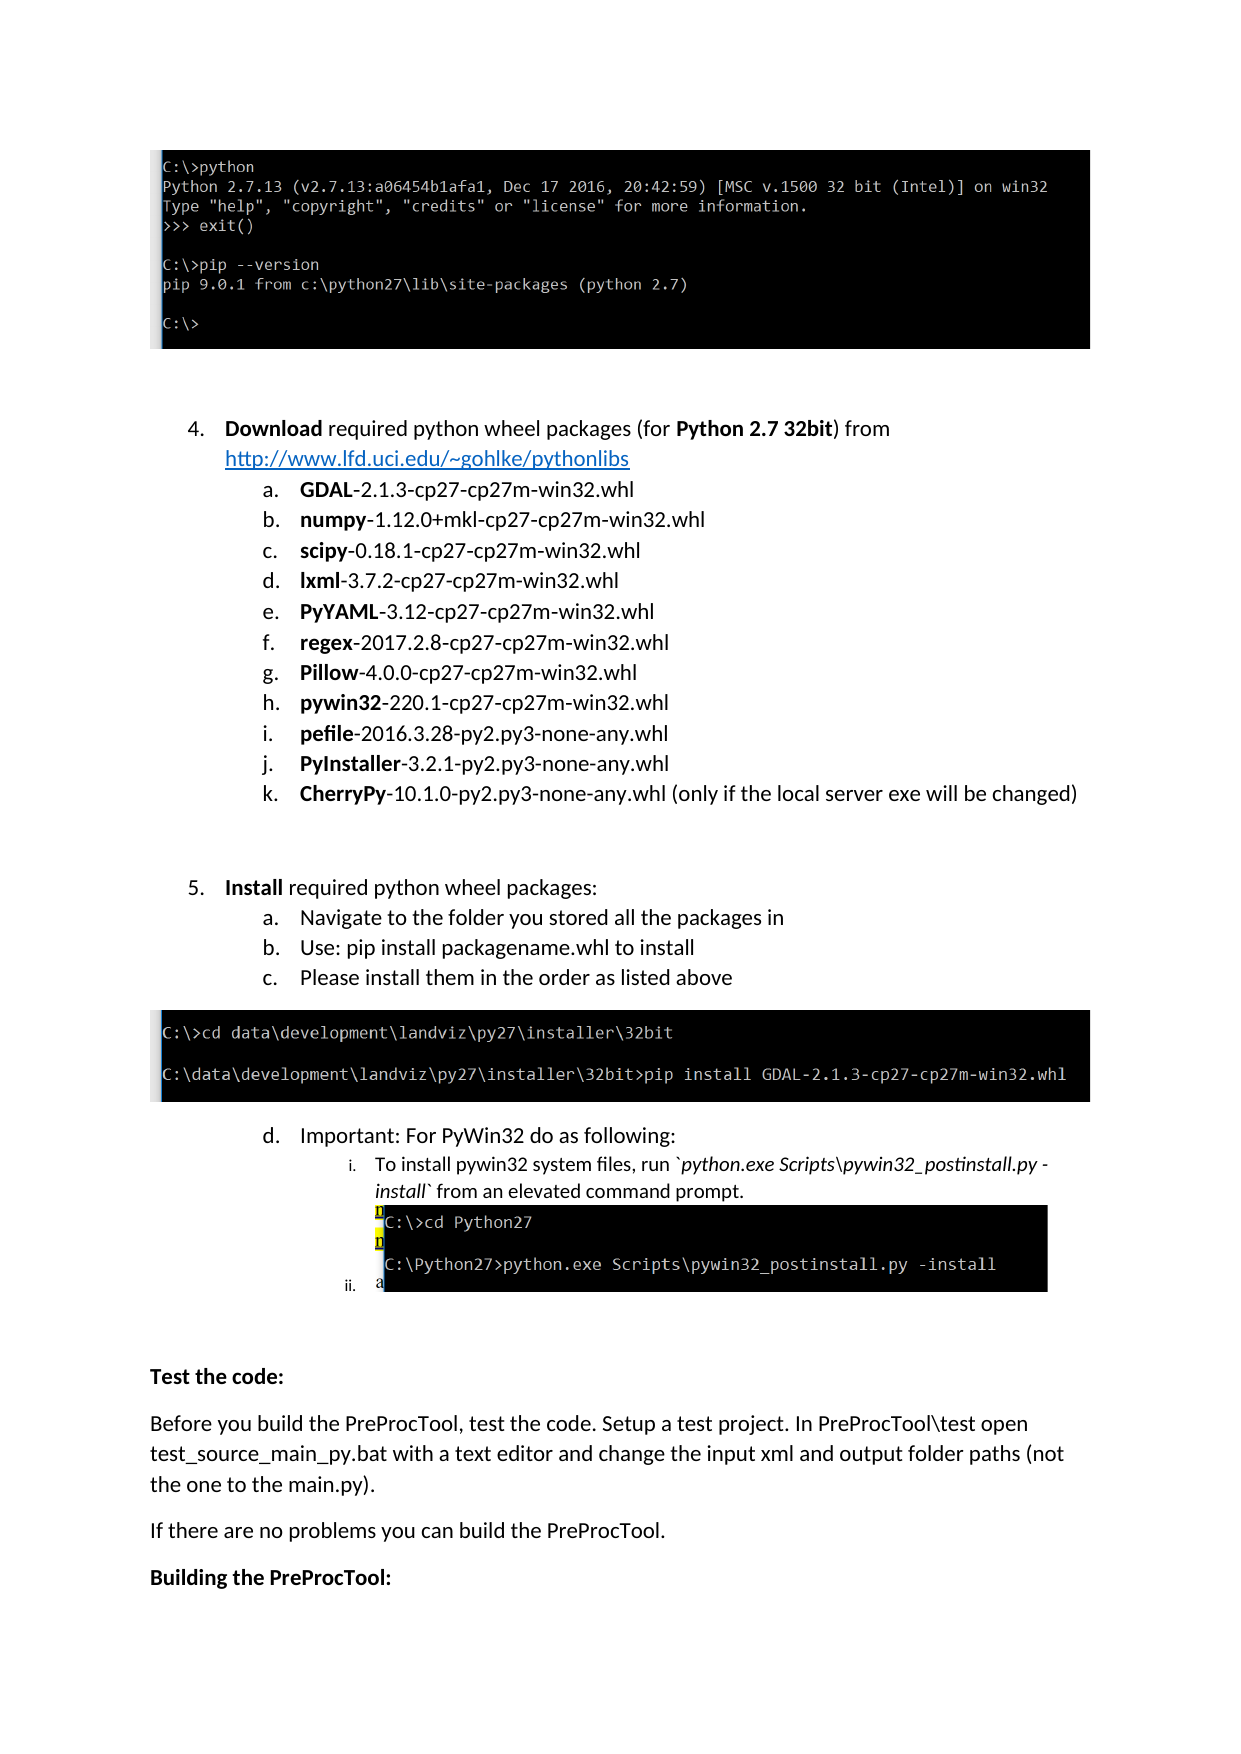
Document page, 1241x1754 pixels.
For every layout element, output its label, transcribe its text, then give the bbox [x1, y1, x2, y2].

list Use: pip install packagename.whl to install [262, 933, 1090, 961]
list To install pywin32 system files, run `python.exe Scripts\pywin32_postinstall.py -install` from an elevated command prompt. [356, 1151, 1090, 1204]
text Before you build the PreProcTool, test the code. Setup a test project. In PreProcTool\test open test_source_main_py.bat with a text editor and change the input xml and output folder paths (not the one to the main.py). [150, 1409, 1090, 1498]
picture [150, 1010, 1091, 1102]
list scipy‑0.18.1‑cp27‑cp27m‑win32.whl [262, 536, 1090, 564]
list PyYAML‑3.12‑cp27‑cp27m‑win32.whl [262, 597, 1090, 625]
picture [150, 150, 1091, 349]
list CherryPy-10.1.0-py2.py3-none-any.whl (only if the local server exe will be changed) [262, 779, 1090, 807]
list numpy‑1.12.0+mkl‑cp27‑cp27m‑win32.whl [262, 505, 1090, 534]
list pywin32‑220.1‑cp27‑cp27m‑win32.whl [262, 688, 1090, 717]
list Important: For PyWin32 do as following: [262, 1121, 1090, 1149]
list PyInstaller-3.2.1-py2.py3-none-any.whl [262, 749, 1090, 777]
list Navigate to the folder you stored all the packages in [262, 903, 1090, 931]
list lxml-3.7.2-cp27-cp27m-win32.whl [262, 566, 1090, 594]
text If there are no problems you can build the PreProcTool. [150, 1517, 1090, 1544]
list regex‑2017.2.8‑cp27‑cp27m‑win32.whl [262, 627, 1090, 656]
text Building the PreProcTool: [150, 1563, 1090, 1591]
list Download required python wheel packages (for Python 2.7 32bit) from http://www.lfd.uci.edu/~gohlke/pythonlibs [187, 414, 1090, 472]
list Pillow-4.0.0-cp27-cp27m-win32.whl [262, 658, 1090, 686]
picture [375, 1205, 1048, 1292]
list Please install them in the order as listed above [262, 963, 1090, 992]
list pefile-2016.3.28-py2.py3-none-any.whl [262, 719, 1090, 747]
list Install required python wheel packages: [187, 873, 1090, 901]
text Test the code: [150, 1362, 1090, 1390]
list GDAL‑2.1.3‑cp27‑cp27m‑win32.whl [262, 474, 1090, 503]
